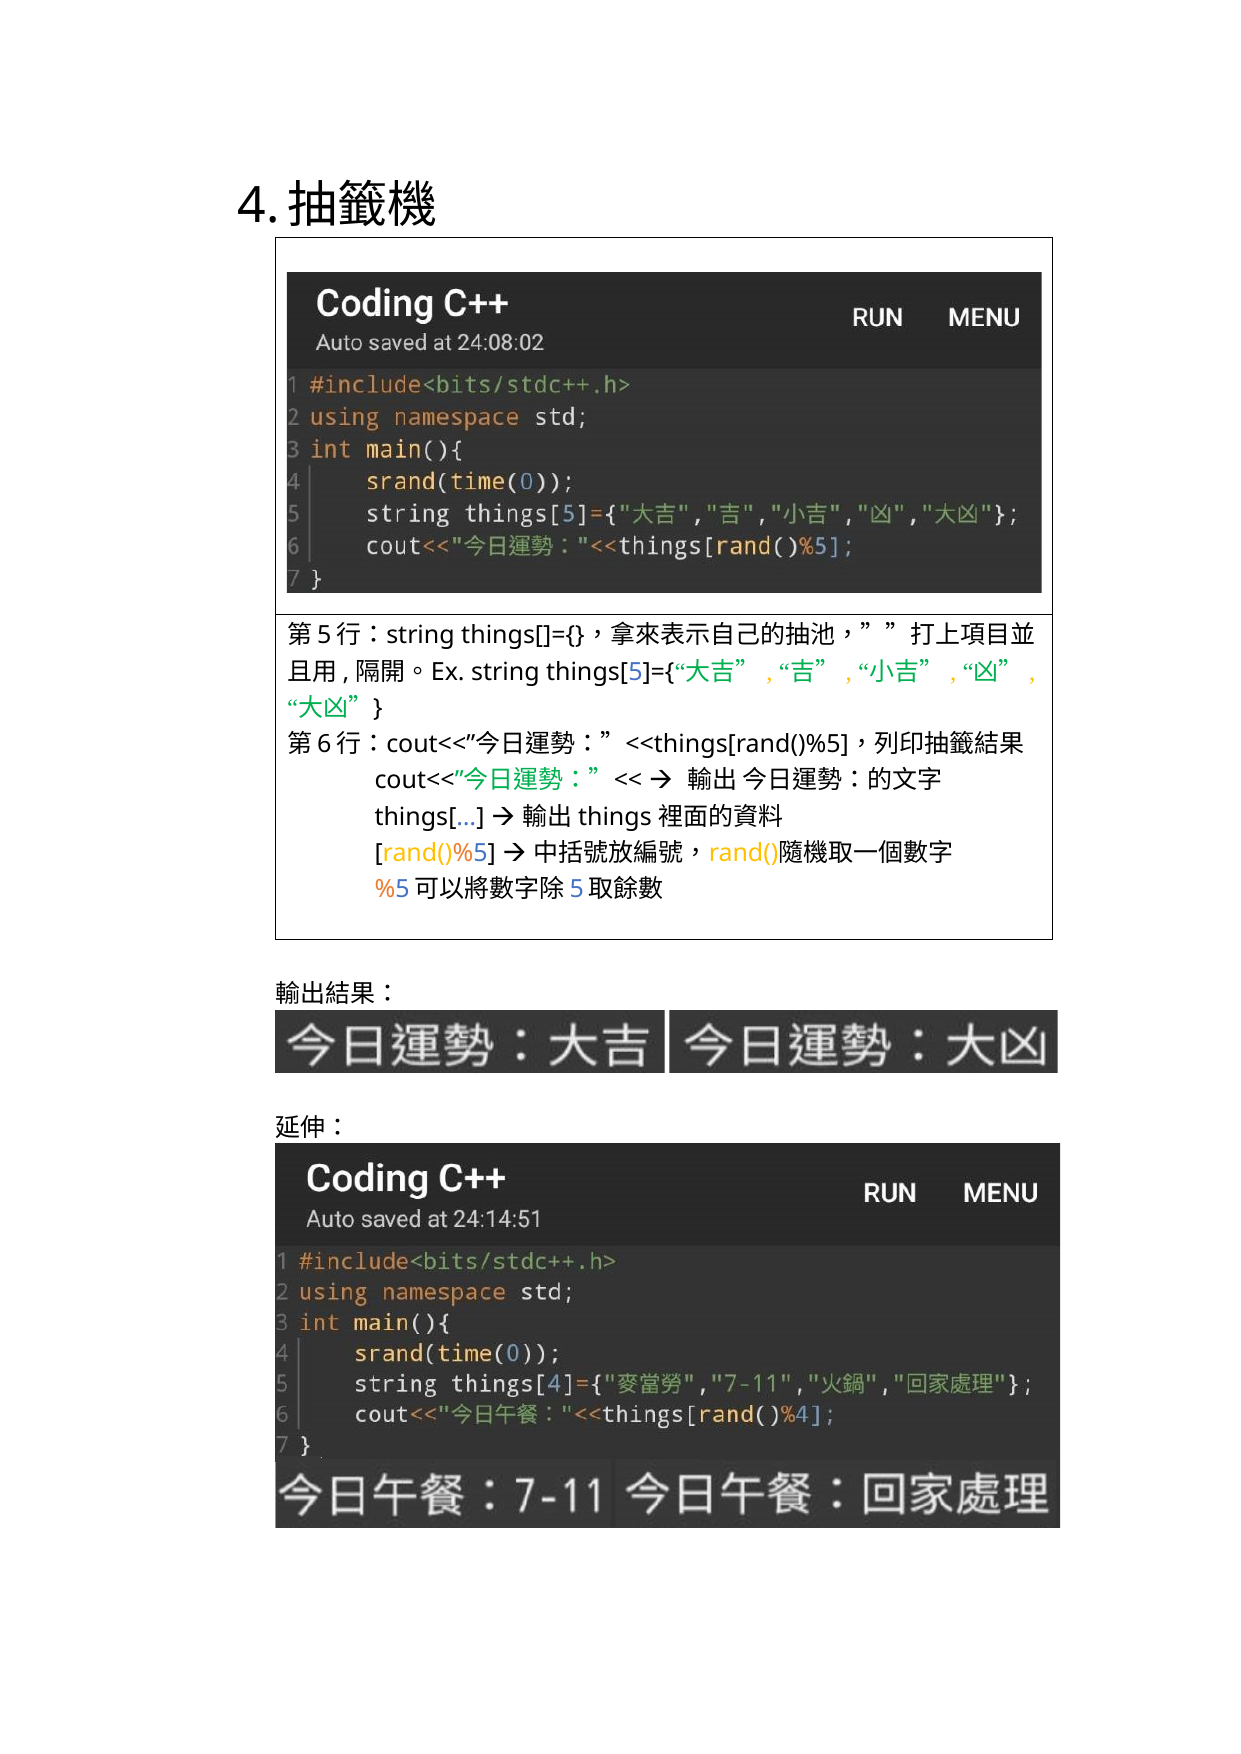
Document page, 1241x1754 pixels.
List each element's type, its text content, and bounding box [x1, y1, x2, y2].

list 輸出結果： [275, 974, 1053, 1010]
table_header [276, 238, 1052, 614]
table_cell 第5行：string things[]={}，拿來表示自己的抽池，””打上項目並且用 , 隔開。Ex. string things[5]={“大吉” , “吉” , “小吉” , “凶” , “大凶”} 第6行：cout<<”今日運勢：”<<things[rand()%5]，列印抽籤結果 cout<<”今日運勢：”<< 輸出 今日運勢：的文字 things[…] 輸出 things 裡面的資料 [rand()%5] 中括號放編號，rand()隨機取一個數字 %5可以將數字除5取餘數 [276, 615, 1052, 939]
picture [286, 272, 1042, 593]
list 抽籤機 [237, 164, 1053, 237]
picture [275, 1143, 1060, 1528]
picture [275, 1010, 1058, 1073]
list 延伸： [275, 1107, 1053, 1143]
